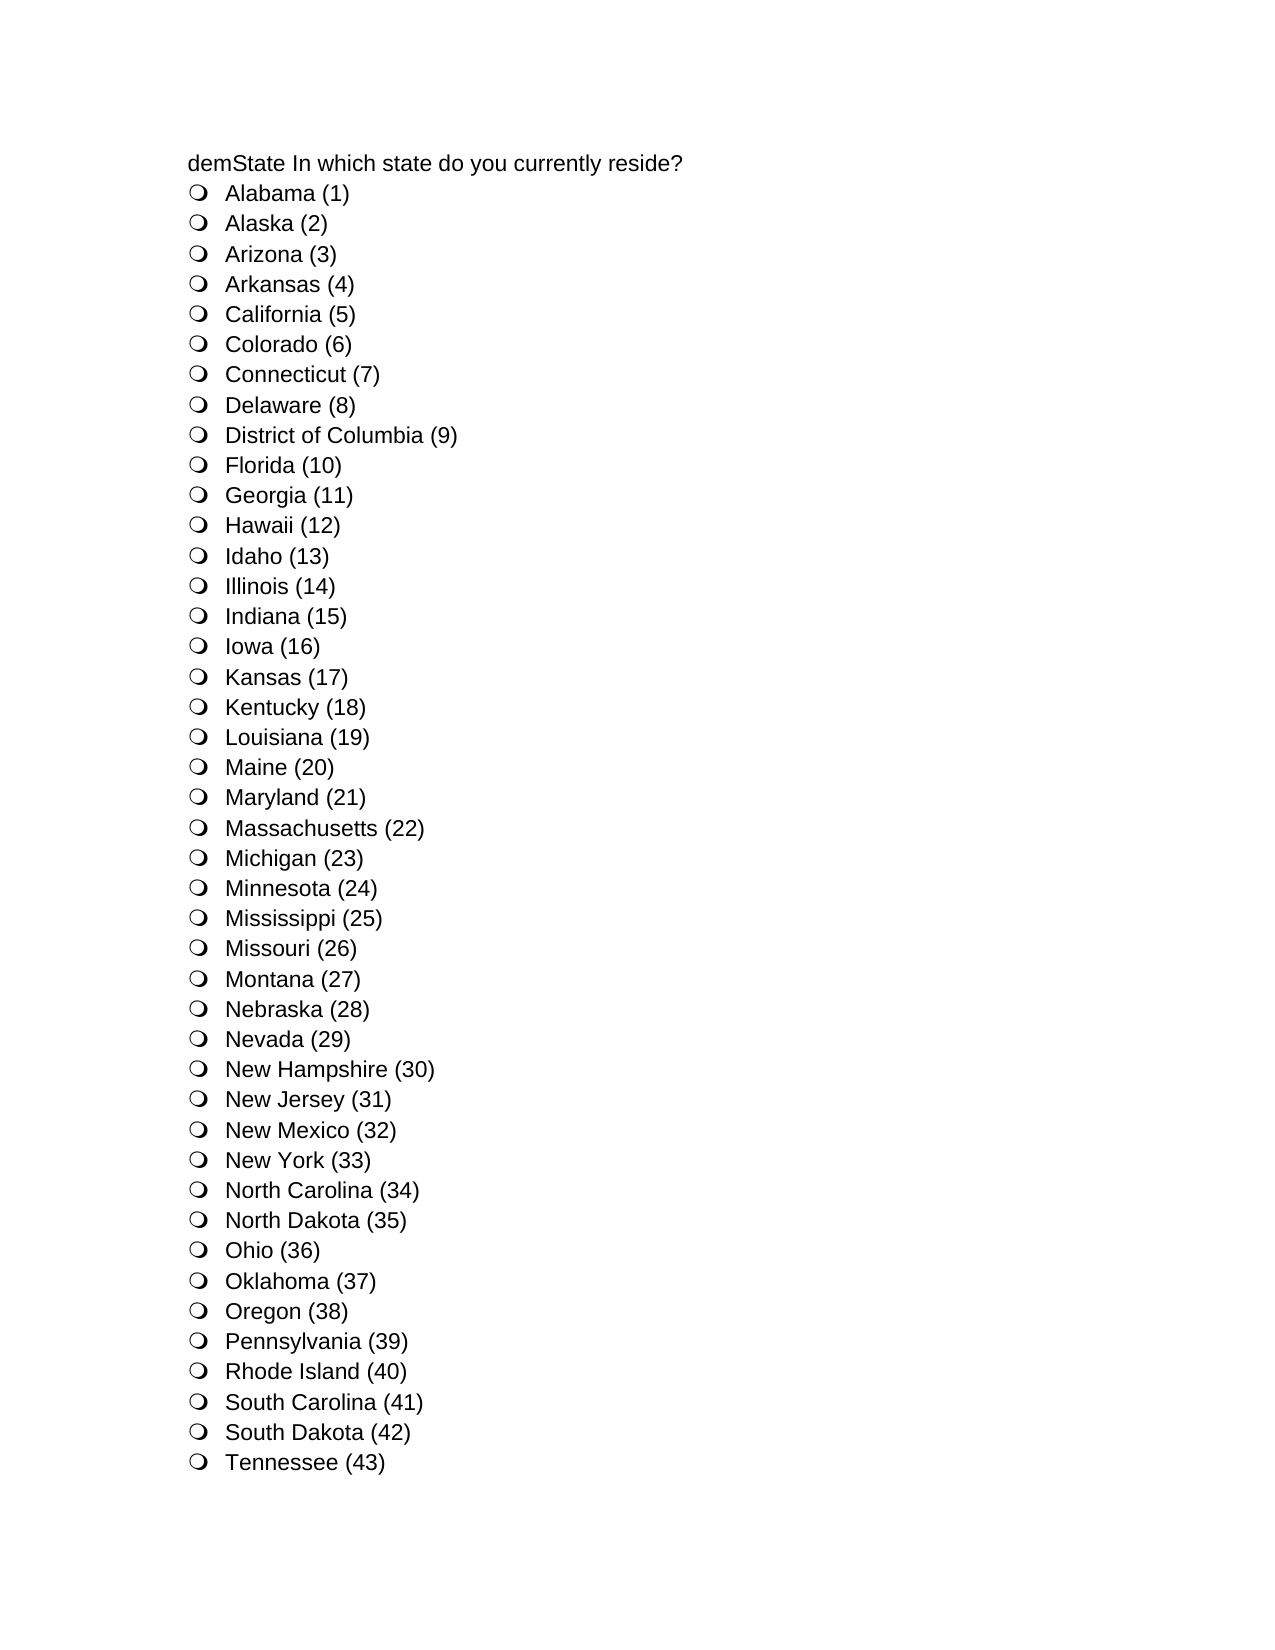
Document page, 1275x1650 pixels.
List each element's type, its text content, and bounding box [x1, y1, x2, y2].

list Montana (27) [187, 966, 1087, 992]
list Michigan (23) [187, 845, 1087, 871]
list New Jersey (31) [187, 1086, 1087, 1113]
list Arizona (3) [187, 241, 1087, 267]
list Arkansas (4) [187, 271, 1087, 297]
list Delaware (8) [187, 392, 1087, 418]
list New Hampshire (30) [187, 1056, 1087, 1083]
list Iowa (16) [187, 633, 1087, 660]
list Maryland (21) [187, 784, 1087, 811]
list Kentucky (18) [187, 694, 1087, 720]
list Maine (20) [187, 754, 1087, 781]
list Louisiana (19) [187, 724, 1087, 750]
list District of Columbia (9) [187, 422, 1087, 448]
list Tennessee (43) [187, 1449, 1087, 1475]
list South Carolina (41) [187, 1388, 1087, 1415]
list Oregon (38) [187, 1298, 1087, 1324]
list North Dakota (35) [187, 1207, 1087, 1234]
list Illinois (14) [187, 573, 1087, 599]
list Rhode Island (40) [187, 1358, 1087, 1385]
list New York (33) [187, 1147, 1087, 1173]
list Minnesota (24) [187, 875, 1087, 901]
list Pennsylvania (39) [187, 1328, 1087, 1354]
list Nebraska (28) [187, 996, 1087, 1022]
list Idaho (13) [187, 543, 1087, 569]
list Alabama (1) [187, 180, 1087, 207]
list North Carolina (34) [187, 1177, 1087, 1203]
list New Mexico (32) [187, 1117, 1087, 1143]
list Kansas (17) [187, 663, 1087, 690]
list Oklahoma (37) [187, 1268, 1087, 1294]
text demState In which state do you currently reside? [187, 150, 1087, 176]
list South Dakota (42) [187, 1419, 1087, 1445]
list Georgia (11) [187, 482, 1087, 509]
list Alaska (2) [187, 210, 1087, 237]
list Connecticut (7) [187, 361, 1087, 388]
list California (5) [187, 301, 1087, 327]
list Indiana (15) [187, 603, 1087, 629]
list Florida (10) [187, 452, 1087, 478]
list Mississippi (25) [187, 905, 1087, 932]
list Ohio (36) [187, 1237, 1087, 1264]
list Massachusetts (22) [187, 814, 1087, 841]
list Nevada (29) [187, 1026, 1087, 1052]
list Hawaii (12) [187, 512, 1087, 539]
list Colorado (6) [187, 331, 1087, 358]
list Missouri (26) [187, 935, 1087, 962]
